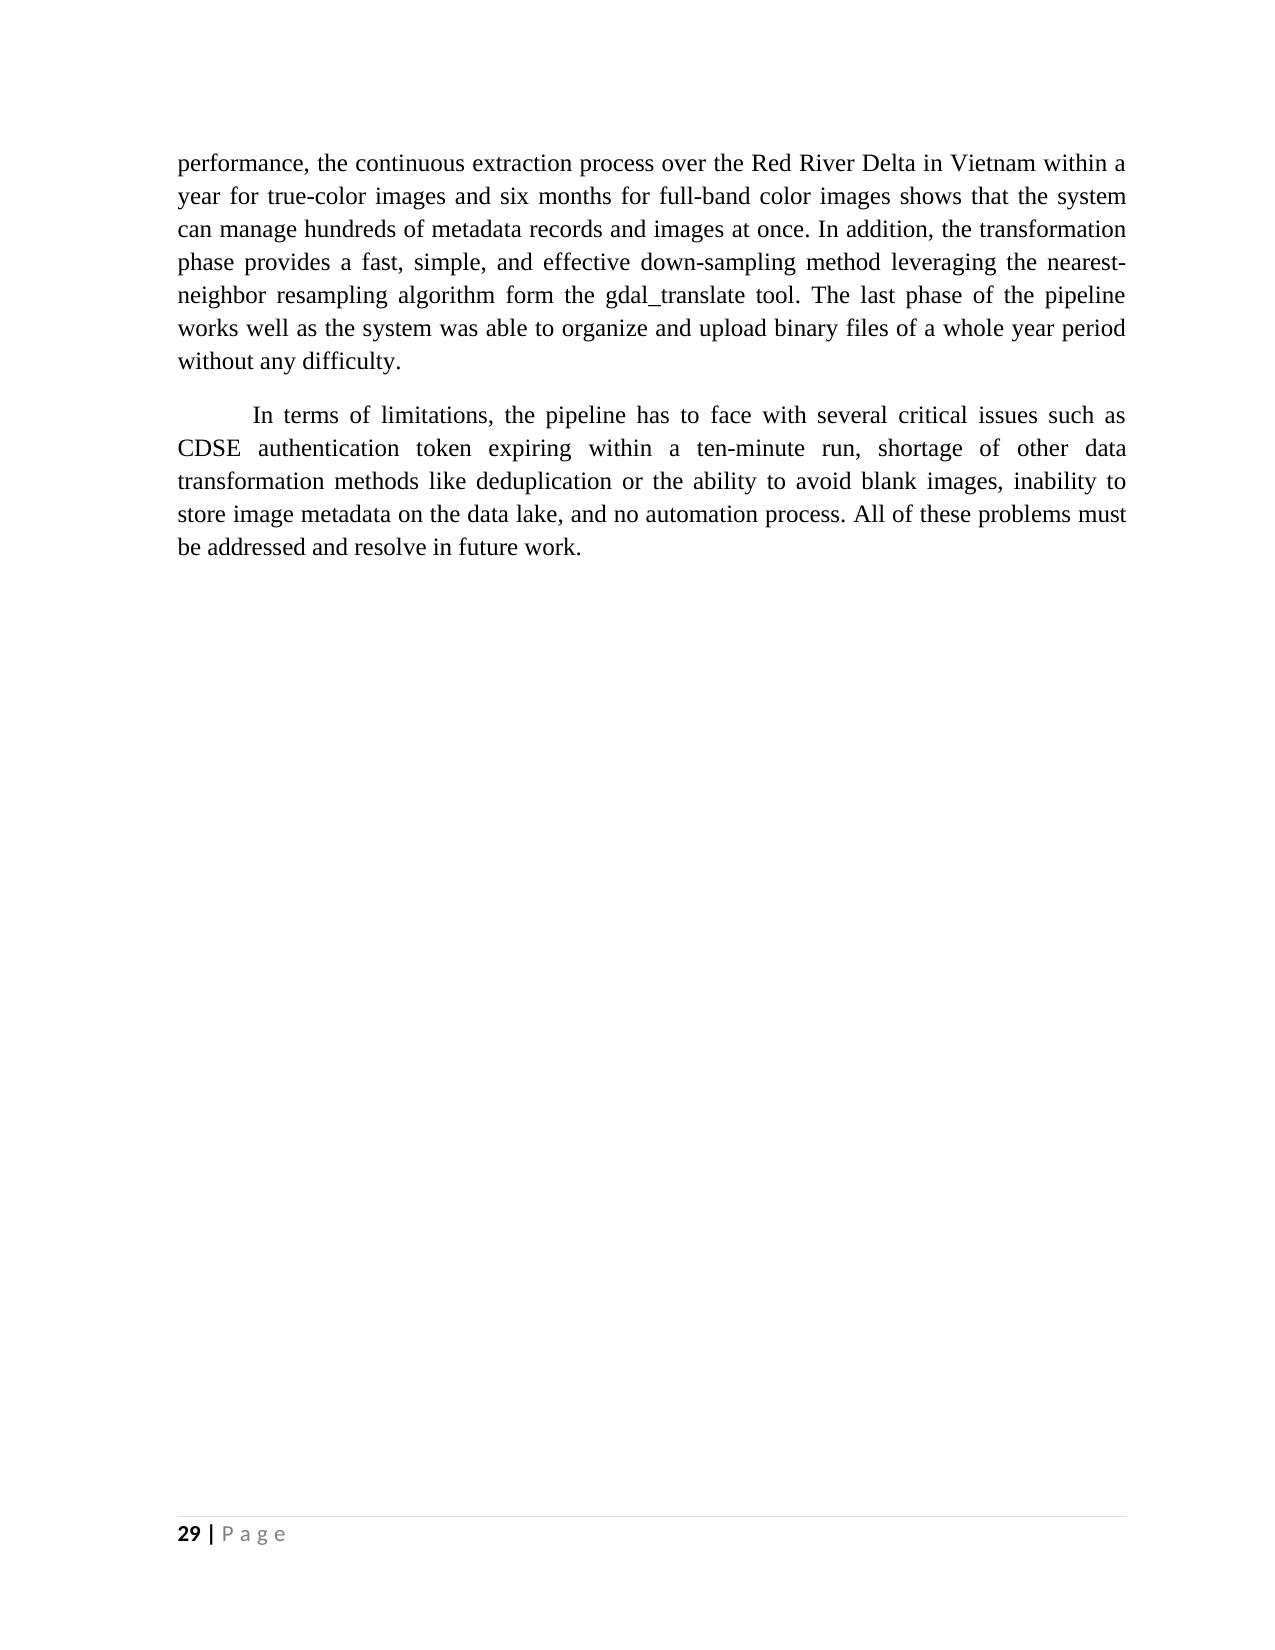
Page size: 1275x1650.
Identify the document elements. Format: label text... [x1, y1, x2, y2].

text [177, 148, 1127, 374]
text In terms of limitations, the pipeline has to face with several critical issues such as CDSE authentication token expiring within a ten-minute run, shortage of other data transformation methods like deduplication or the ability to avoid blank images, inability to store image metadata on the data lake, and no automation process. All of these problems must be addressed and resolve in future work. [177, 400, 1127, 561]
